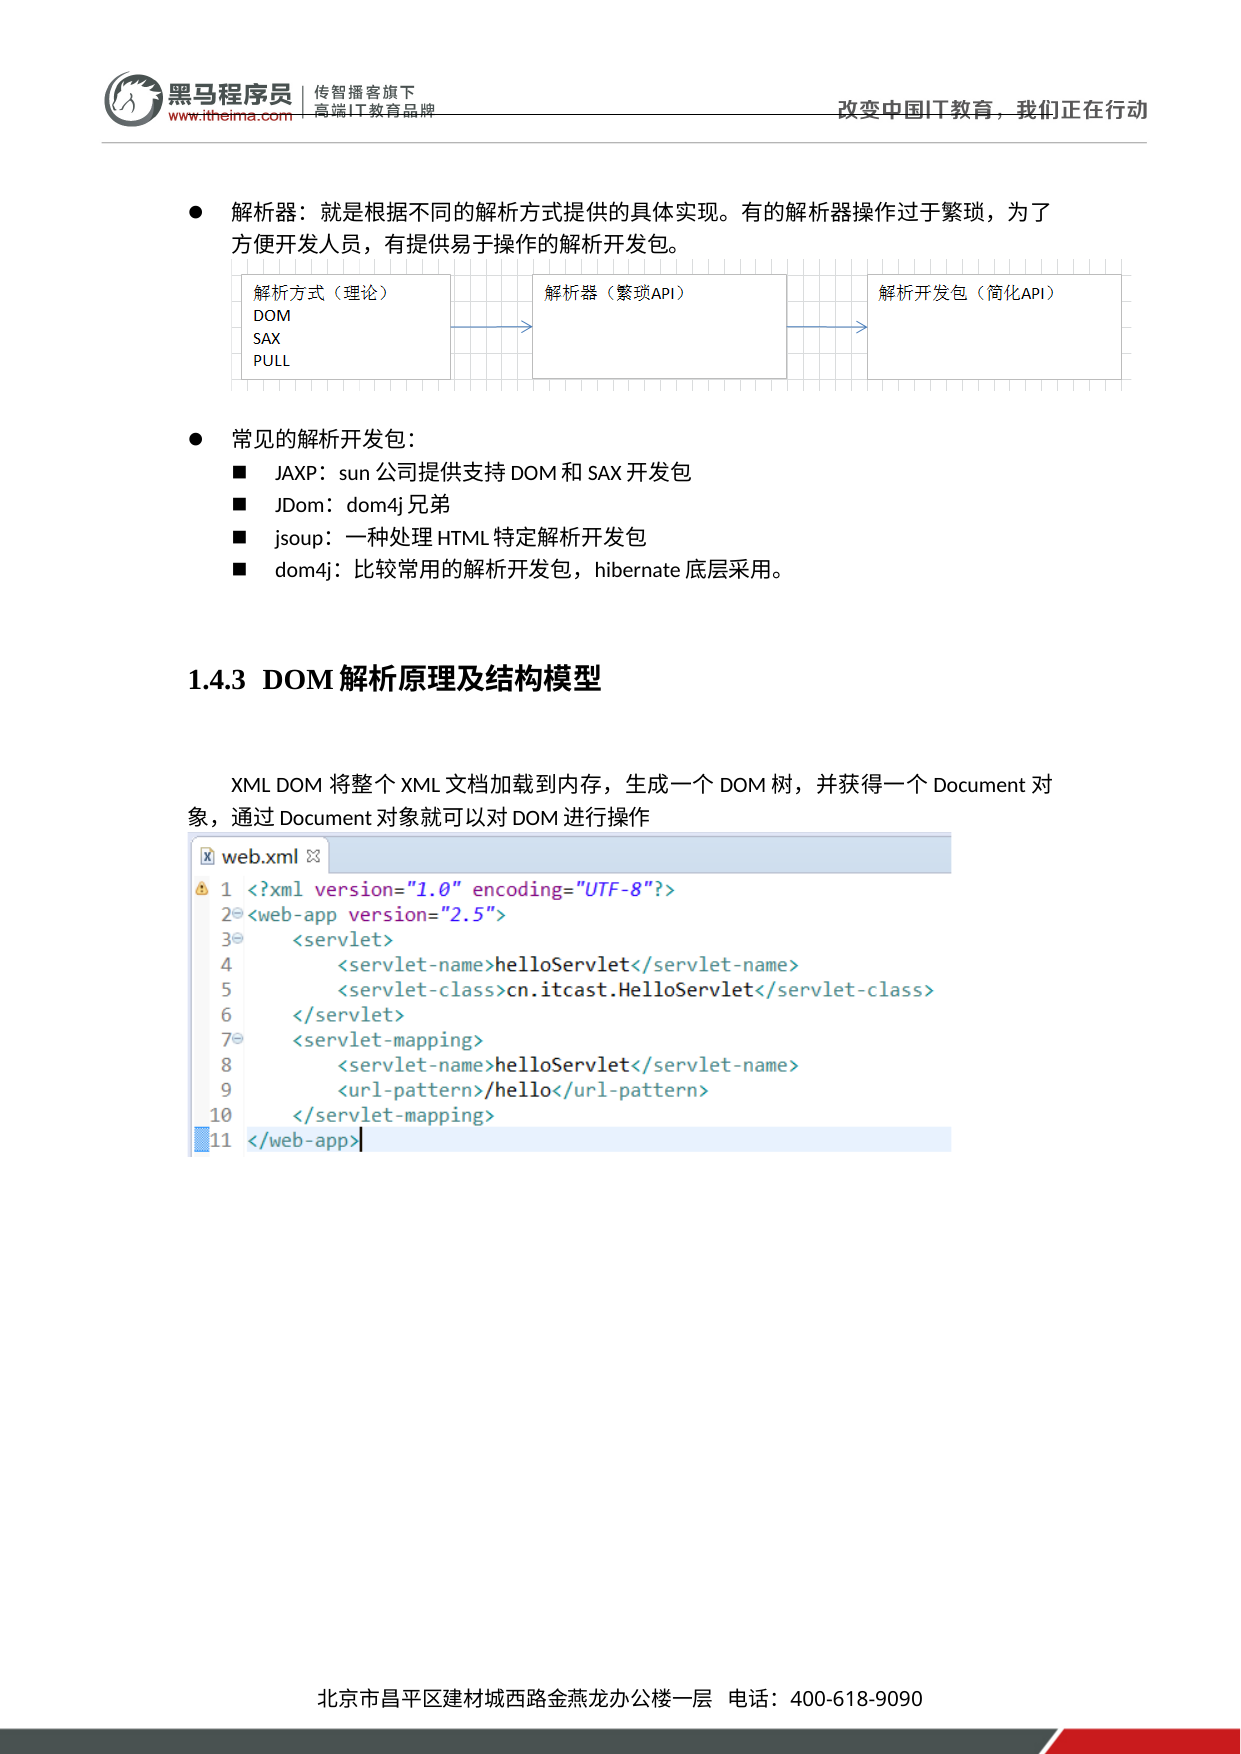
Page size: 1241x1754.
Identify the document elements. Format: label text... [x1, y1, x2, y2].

text XML DOM 将整个XML文档加载到内存，生成一个DOM树，并获得一个Document对象，通过Document对象就可以对DOM进行操作 [187, 767, 1053, 832]
subtitle DOM解析原理及结构模型 [187, 644, 1053, 709]
list jsoup：一种处理HTML特定解析开发包 [231, 519, 1053, 552]
list JDom：dom4j兄弟 [231, 487, 1053, 519]
picture [0, 1669, 1241, 1754]
picture [0, 0, 1241, 151]
list 解析器：就是根据不同的解析方式提供的具体实现。有的解析器操作过于繁琐，为了方便开发人员，有提供易于操作的解析开发包。 [187, 194, 1053, 259]
list 常见的解析开发包： [187, 422, 1053, 454]
picture [231, 259, 1132, 391]
list JAXP：sun公司提供支持DOM和SAX开发包 [231, 454, 1053, 487]
list dom4j：比较常用的解析开发包，hibernate底层采用。 [231, 552, 1053, 584]
picture [187, 832, 952, 1157]
